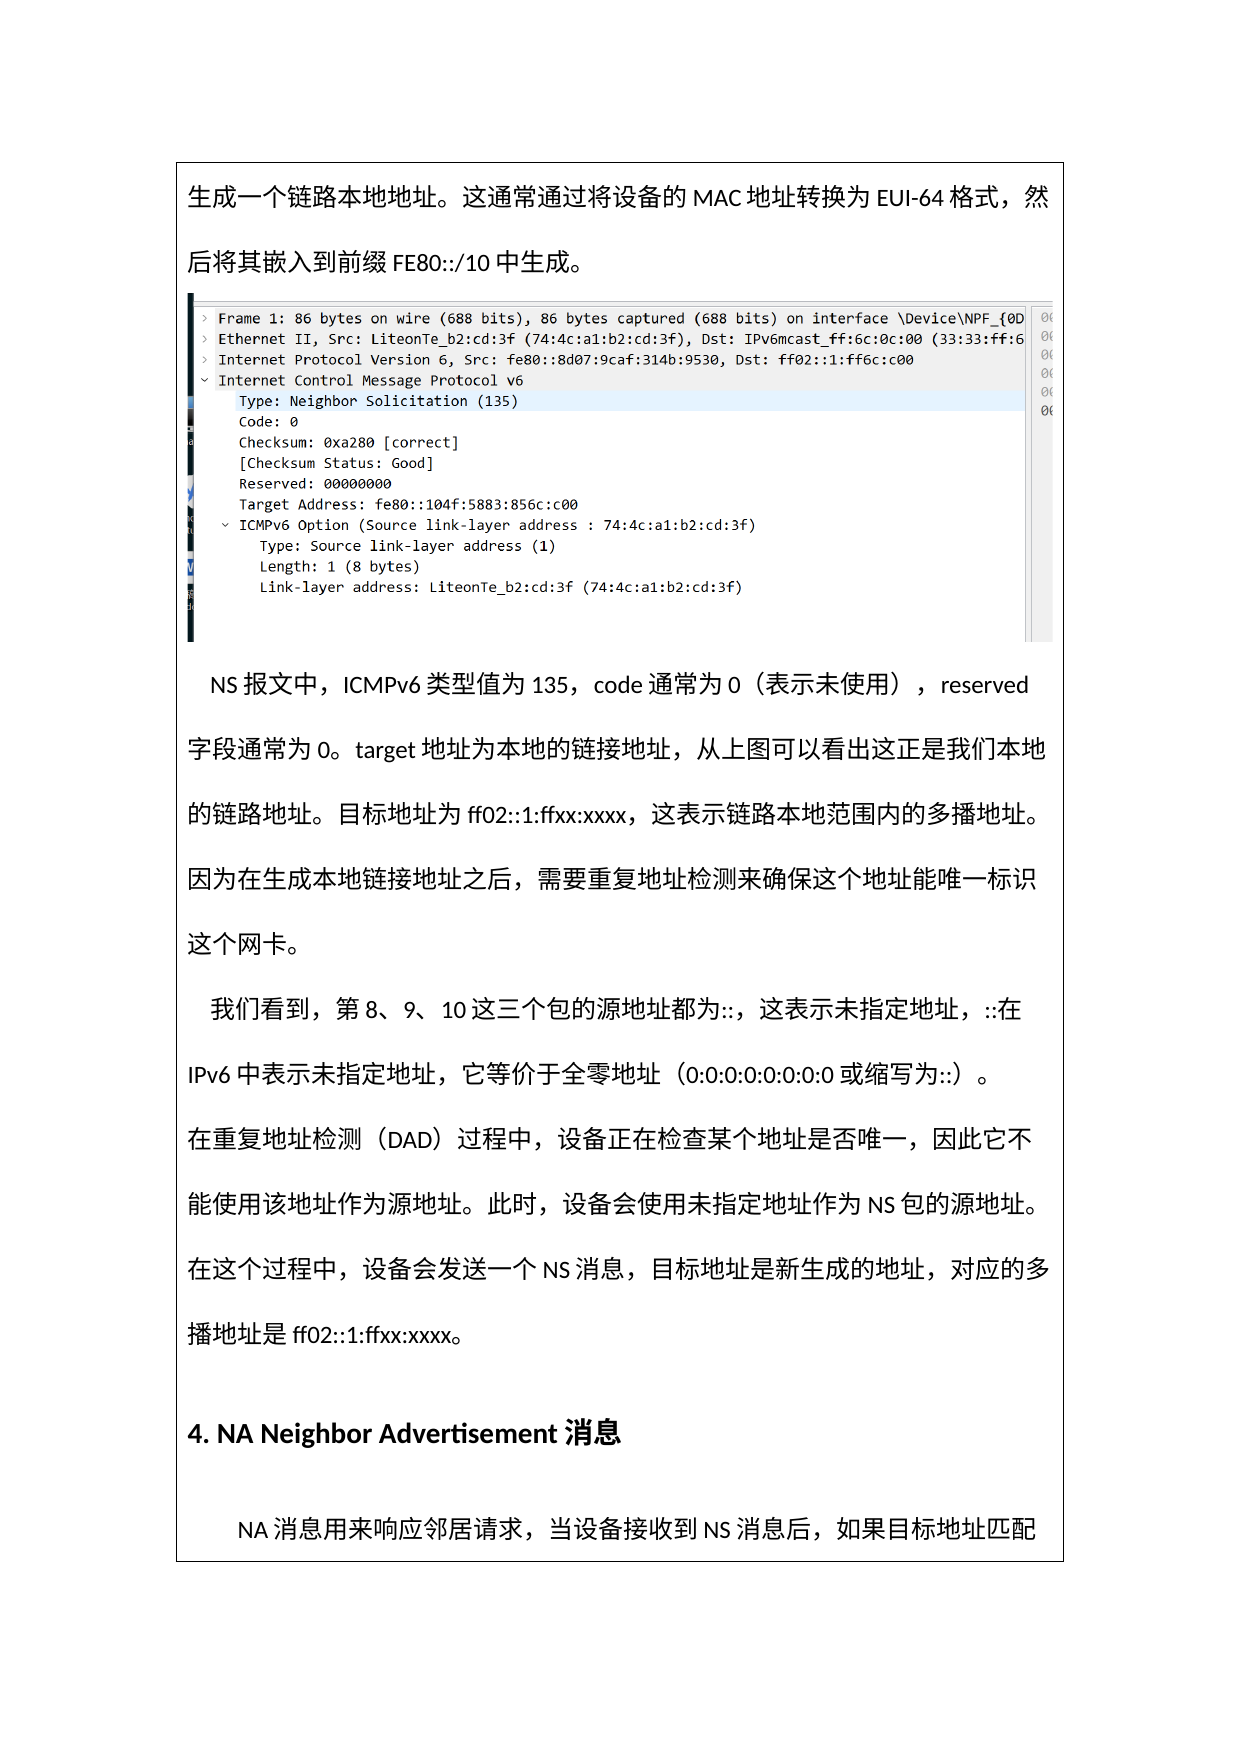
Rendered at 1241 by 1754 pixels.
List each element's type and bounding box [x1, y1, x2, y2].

picture [187, 293, 1053, 642]
table_cell [177, 163, 1063, 1561]
